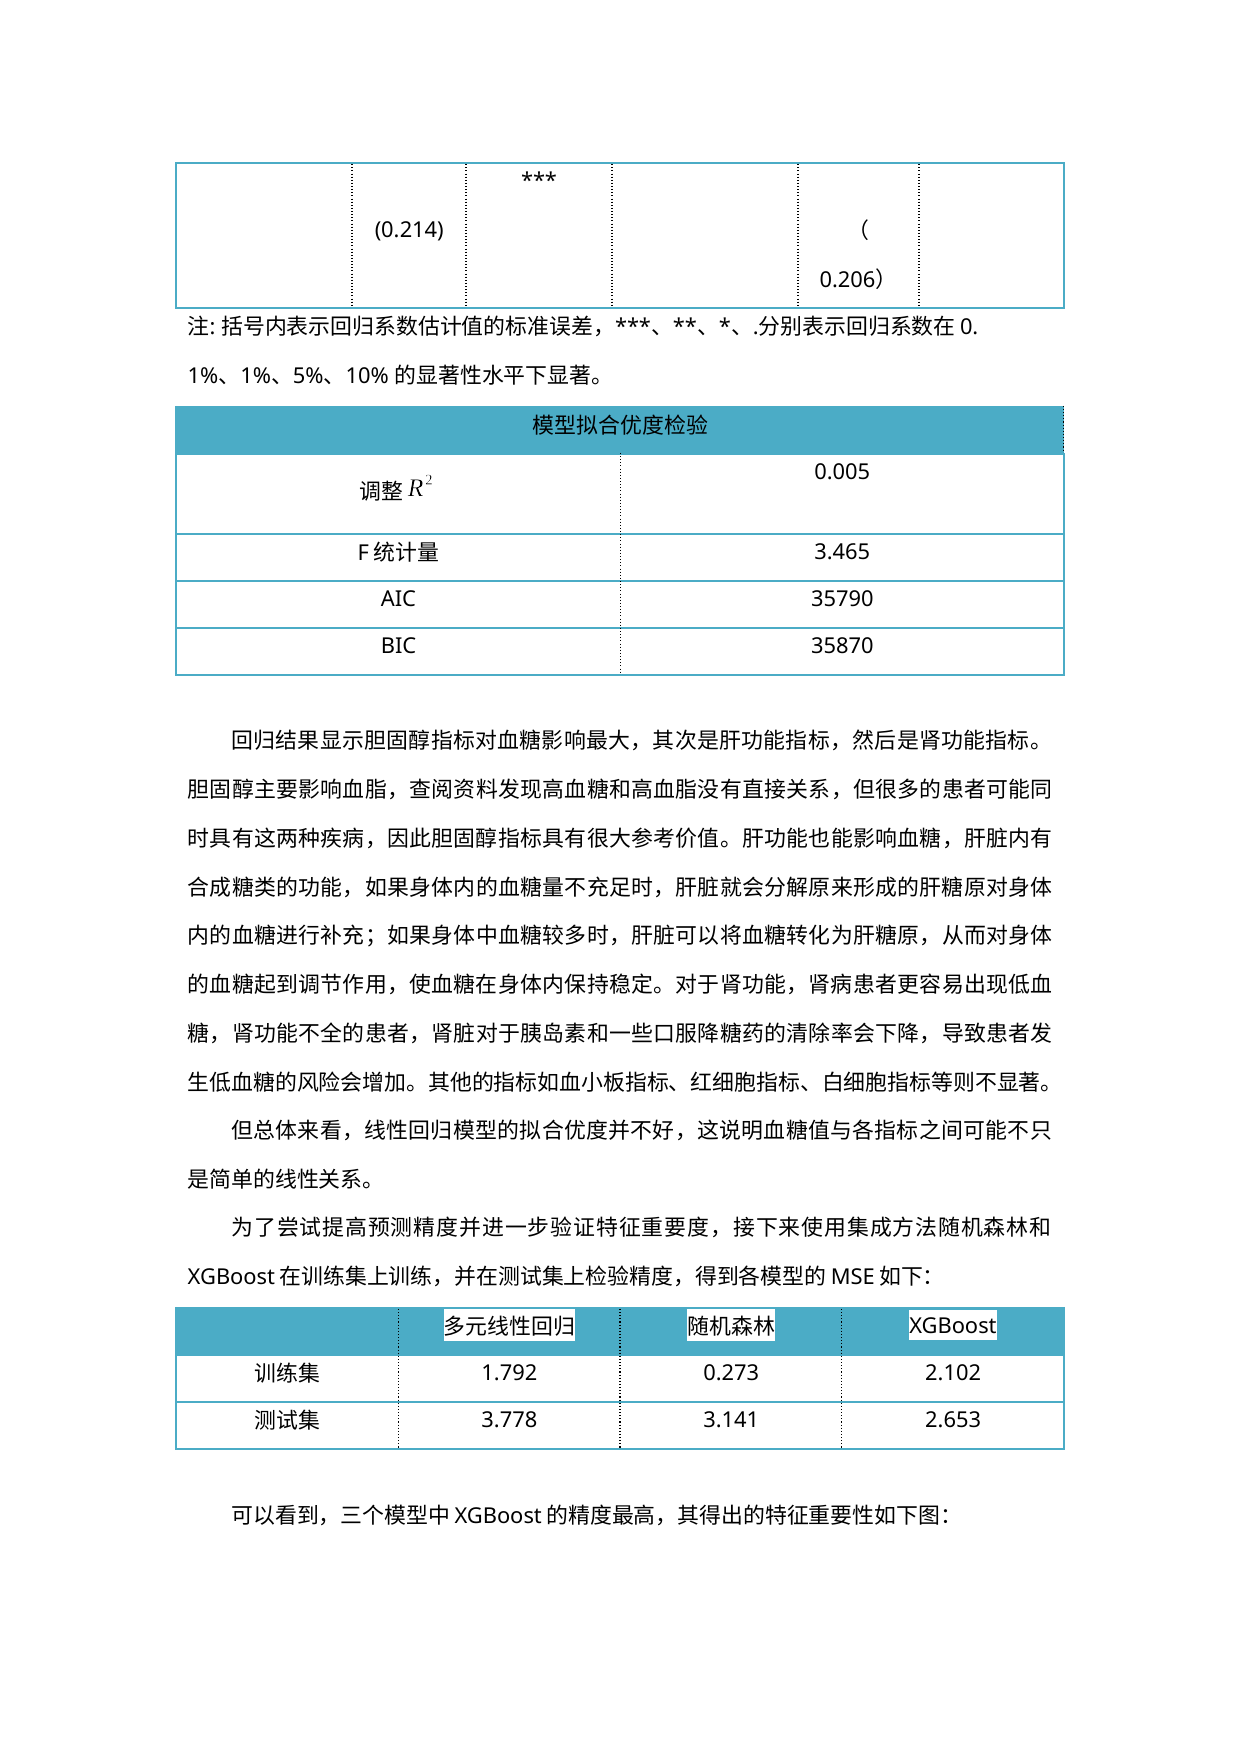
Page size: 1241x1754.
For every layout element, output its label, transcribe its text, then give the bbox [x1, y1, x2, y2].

table_cell -0.1494 （0.206） [798, 164, 918, 307]
table_header XGBoost [842, 1309, 1063, 1354]
table_cell 0.468 [919, 164, 1063, 307]
table_cell 训练集 [177, 1356, 398, 1401]
text 注: 括号内表示回归系数估计值的标准误差，***、**、*、.分别表示回归系数在0. 1%、1%、5%、10% 的显著性水平下显著。 [187, 309, 1053, 390]
table_header [177, 1309, 398, 1354]
table_cell 胆固醇因子 [177, 164, 352, 307]
table_cell <0.001 *** [466, 164, 612, 307]
table_cell BIC [177, 629, 620, 674]
table_header 模型拟合优度检验 [177, 408, 1064, 453]
text 为了尝试提高预测精度并进一步验证特征重要度，接下来使用集成方法随机森林和XGBoost在训练集上训练，并在测试集上检验精度，得到各模型的MSE如下： [187, 1210, 1053, 1291]
table_cell 2.653 [842, 1403, 1063, 1448]
table_header 随机森林 [620, 1309, 842, 1354]
table_cell 单核细胞因子 [612, 164, 798, 307]
text 但总体来看，线性回归模型的拟合优度并不好，这说明血糖值与各指标之间可能不只是简单的线性关系。 [187, 1113, 1053, 1194]
table_cell 3.141 [620, 1403, 842, 1448]
table_cell 2.102 [842, 1356, 1063, 1401]
text 可以看到，三个模型中XGBoost的精度最高，其得出的特征重要性如下图： [187, 1498, 454, 1530]
table_cell 0.273 [620, 1356, 842, 1401]
table_cell 3.778 [398, 1403, 620, 1448]
table_cell 35870 [620, 629, 1063, 674]
table_header 多元线性回归 [398, 1309, 620, 1354]
table_cell 调整 [177, 455, 620, 532]
table_cell 35790 [620, 582, 1063, 627]
table_cell F统计量 [177, 535, 620, 579]
text 回归结果显示胆固醇指标对血糖影响最大，其次是肝功能指标，然后是肾功能指标。胆固醇主要影响血脂，查阅资料发现高血糖和高血脂没有直接关系，但很多的患者可能同时具有这两种疾病，因此胆固醇指标具有很大参考价值。肝功能也能影响血糖，肝脏内有合成糖类的功能，如果身体内的血糖量不充足时，肝脏就会分解原来形成的肝糖原对身体内的血糖进行补充；如果身体中血糖较多时，肝脏可以将血糖转化为肝糖原，从而对身体的血糖起到调节作用，使血糖在身体内保持稳定。对于肾功能，肾病患者更容易出现低血糖，肾功能不全的患者，肾脏对于胰岛素和一些口服降糖药的清除率会下降，导致患者发生低血糖的风险会增加。其他的指标如血小板指标、红细胞指标、白细胞指标等则不显著。 [187, 723, 1053, 1097]
table_cell 3.465 [620, 535, 1063, 579]
table_cell 1.792 [398, 1356, 620, 1401]
table_cell 测试集 [177, 1403, 398, 1448]
text 可以看到，三个模型中XGBoost的精度最高，其得出的特征重要性如下图： [546, 1498, 1053, 1530]
table_cell 0.8344 (0.214) [352, 164, 466, 307]
table_cell 0.005 [620, 455, 1063, 532]
table_cell AIC [177, 582, 620, 627]
